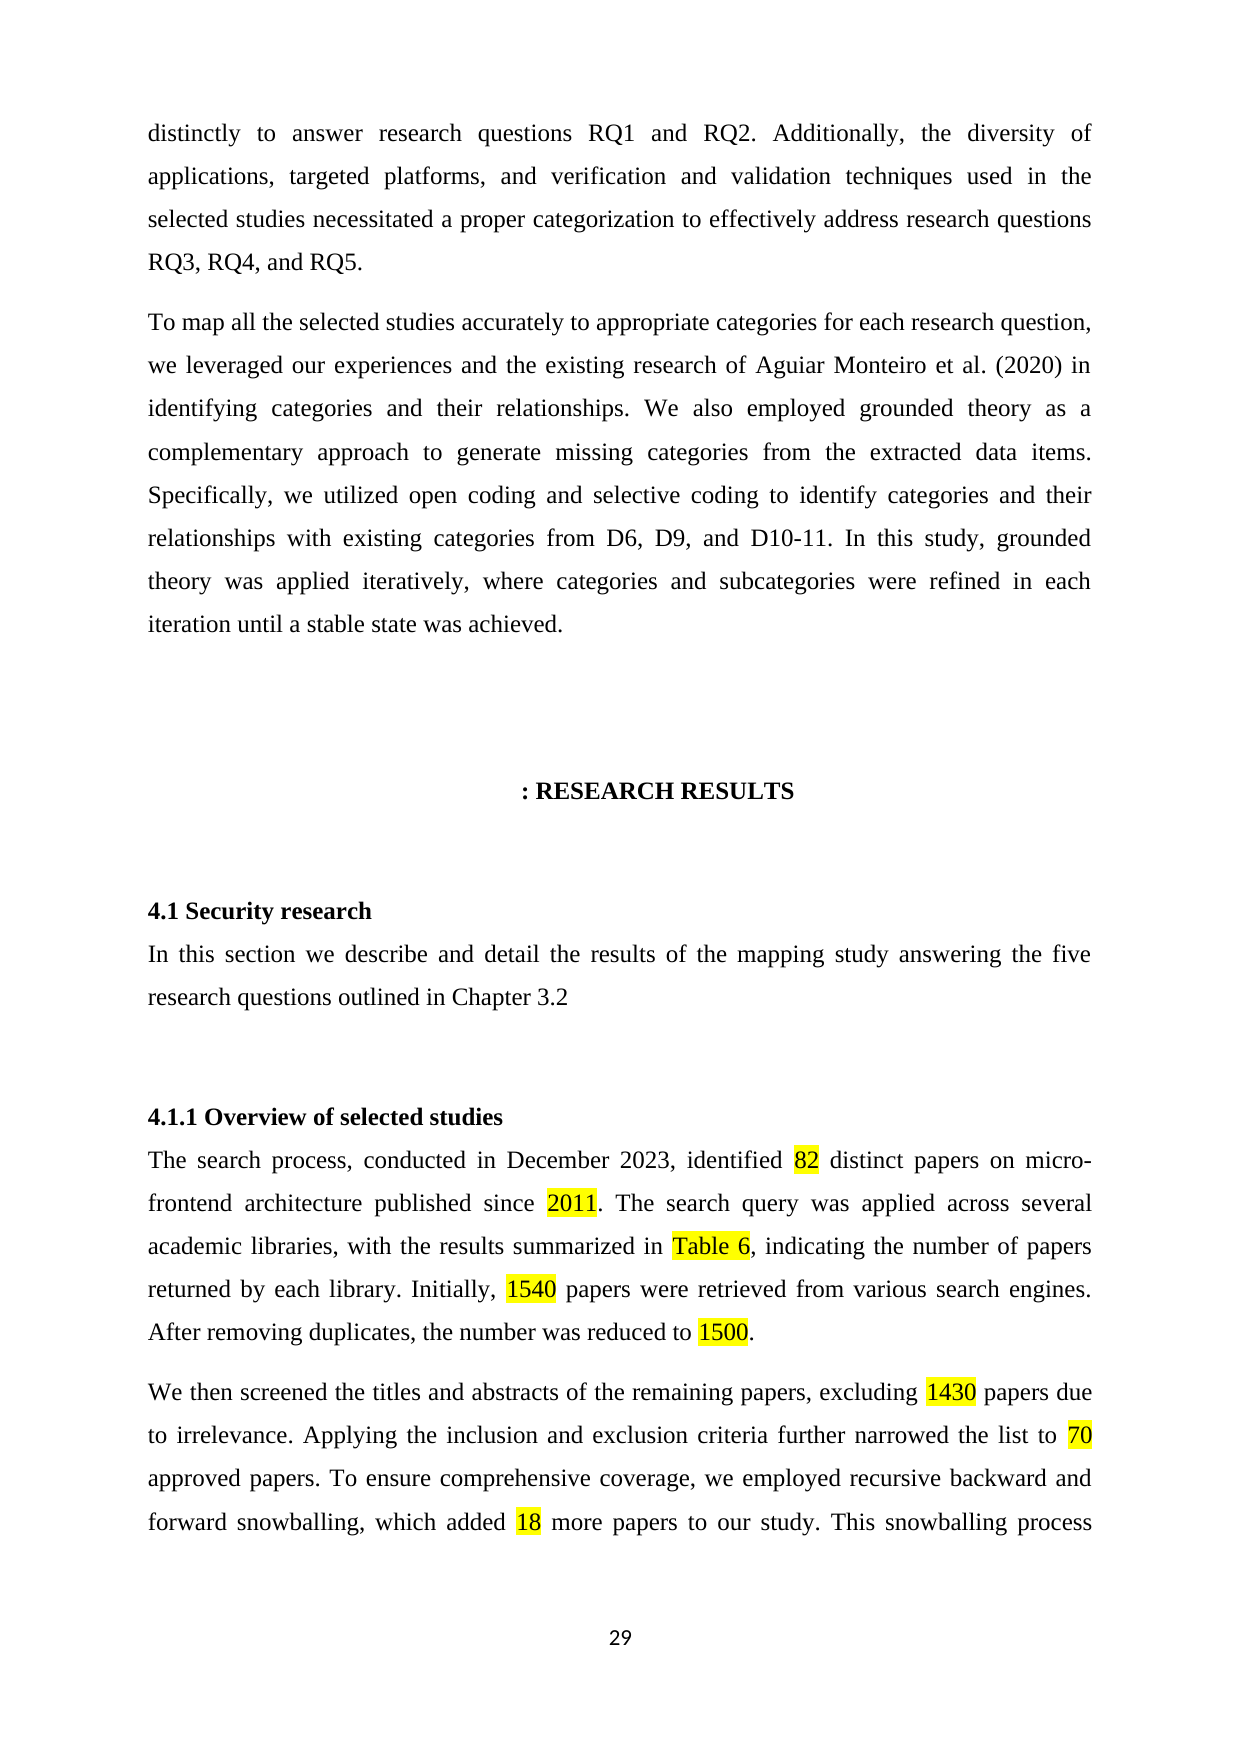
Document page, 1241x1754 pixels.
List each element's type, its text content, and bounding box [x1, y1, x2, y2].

subtitle 4.1.1 Overview of selected studies [148, 1102, 1092, 1131]
text The search process, conducted in December 2023, identified 82 distinct papers on micro-frontend architecture published since 2011. The search query was applied across several academic libraries, with the results summarized in Table 6, indicating the number of papers returned by each library. Initially, 1540 papers were retrieved from various search engines. After removing duplicates, the number was reduced to 1500. [148, 1145, 1092, 1346]
text To map all the selected studies accurately to appropriate categories for each research question, we leveraged our experiences and the existing research of Aguiar Monteiro et al. (2020) in identifying categories and their relationships. We also employed grounded theory as a complementary approach to generate missing categories from the extracted data items. Specifically, we utilized open coding and selective coding to identify categories and their relationships with existing categories from D6, D9, and D10-11. In this study, grounded theory was applied iteratively, where categories and subcategories were refined in each iteration until a stable state was achieved. [148, 307, 1092, 638]
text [148, 1377, 1092, 1535]
text In this section we describe and detail the results of the mapping study answering the five research questions outlined in Chapter 3.2 [148, 939, 1092, 1011]
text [148, 118, 1092, 276]
list : RESEARCH RESULTS [185, 776, 1092, 805]
subtitle 4.1 Security research [148, 896, 1092, 925]
